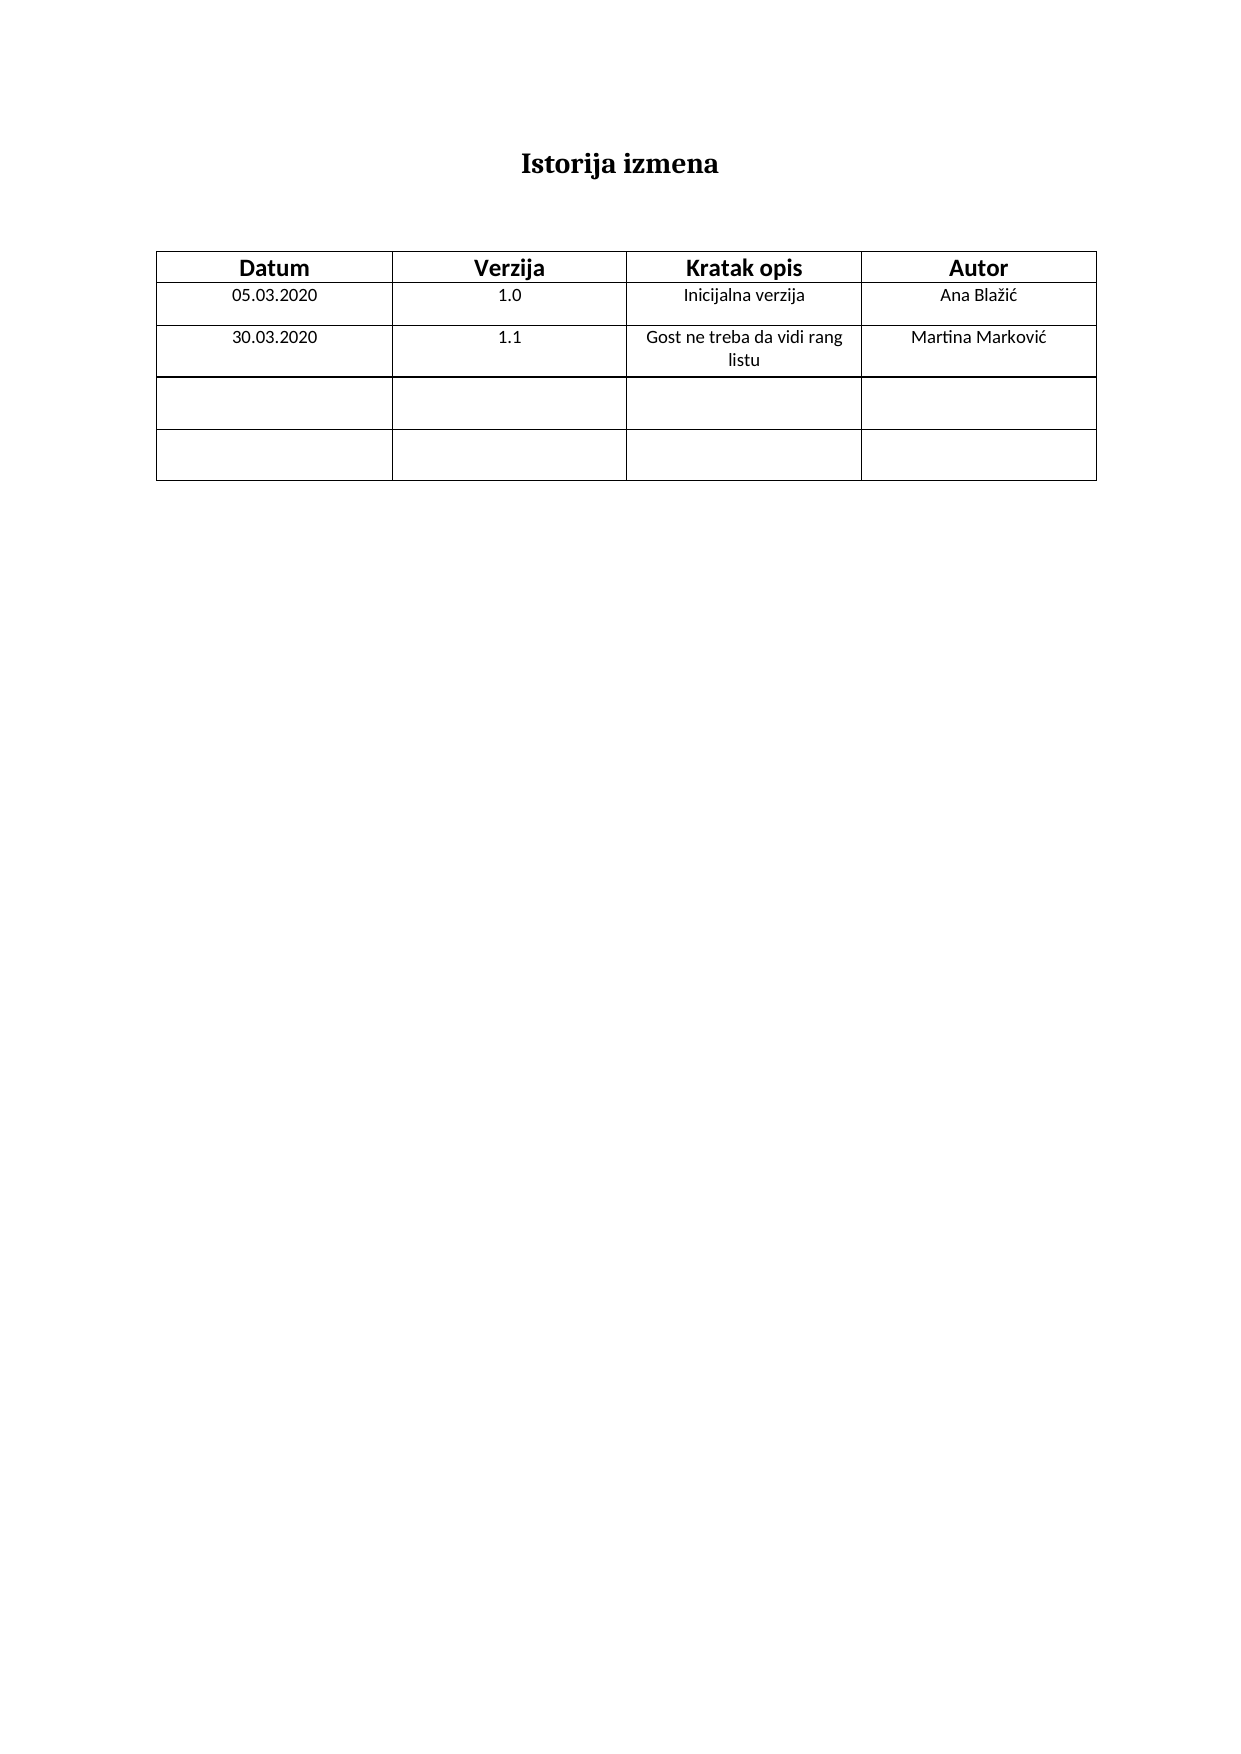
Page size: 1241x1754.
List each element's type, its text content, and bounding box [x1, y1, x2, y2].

table_header Kratak opis [627, 252, 861, 282]
table_cell Martina Marković [862, 326, 1096, 376]
table_cell [862, 430, 1096, 480]
text Istorija izmena [148, 148, 1093, 181]
table_cell 1.1 [393, 326, 626, 376]
table_cell [627, 378, 861, 428]
table_cell [393, 378, 626, 428]
table_cell 1.0 [393, 283, 626, 324]
table_cell [862, 378, 1096, 428]
table_cell 05.03.2020 [157, 283, 392, 324]
table_cell Ana Blažić [862, 283, 1096, 324]
table_header Verzija [393, 252, 626, 282]
table_cell [157, 378, 392, 428]
table_cell [157, 430, 392, 480]
table_cell [393, 430, 626, 480]
table_cell [627, 430, 861, 480]
table_cell Gost ne treba da vidi rang listu [627, 326, 861, 376]
table_header Autor [862, 252, 1096, 282]
table_header Datum [157, 252, 392, 282]
table_cell 30.03.2020 [157, 326, 392, 376]
table_cell Inicijalna verzija [627, 283, 861, 324]
